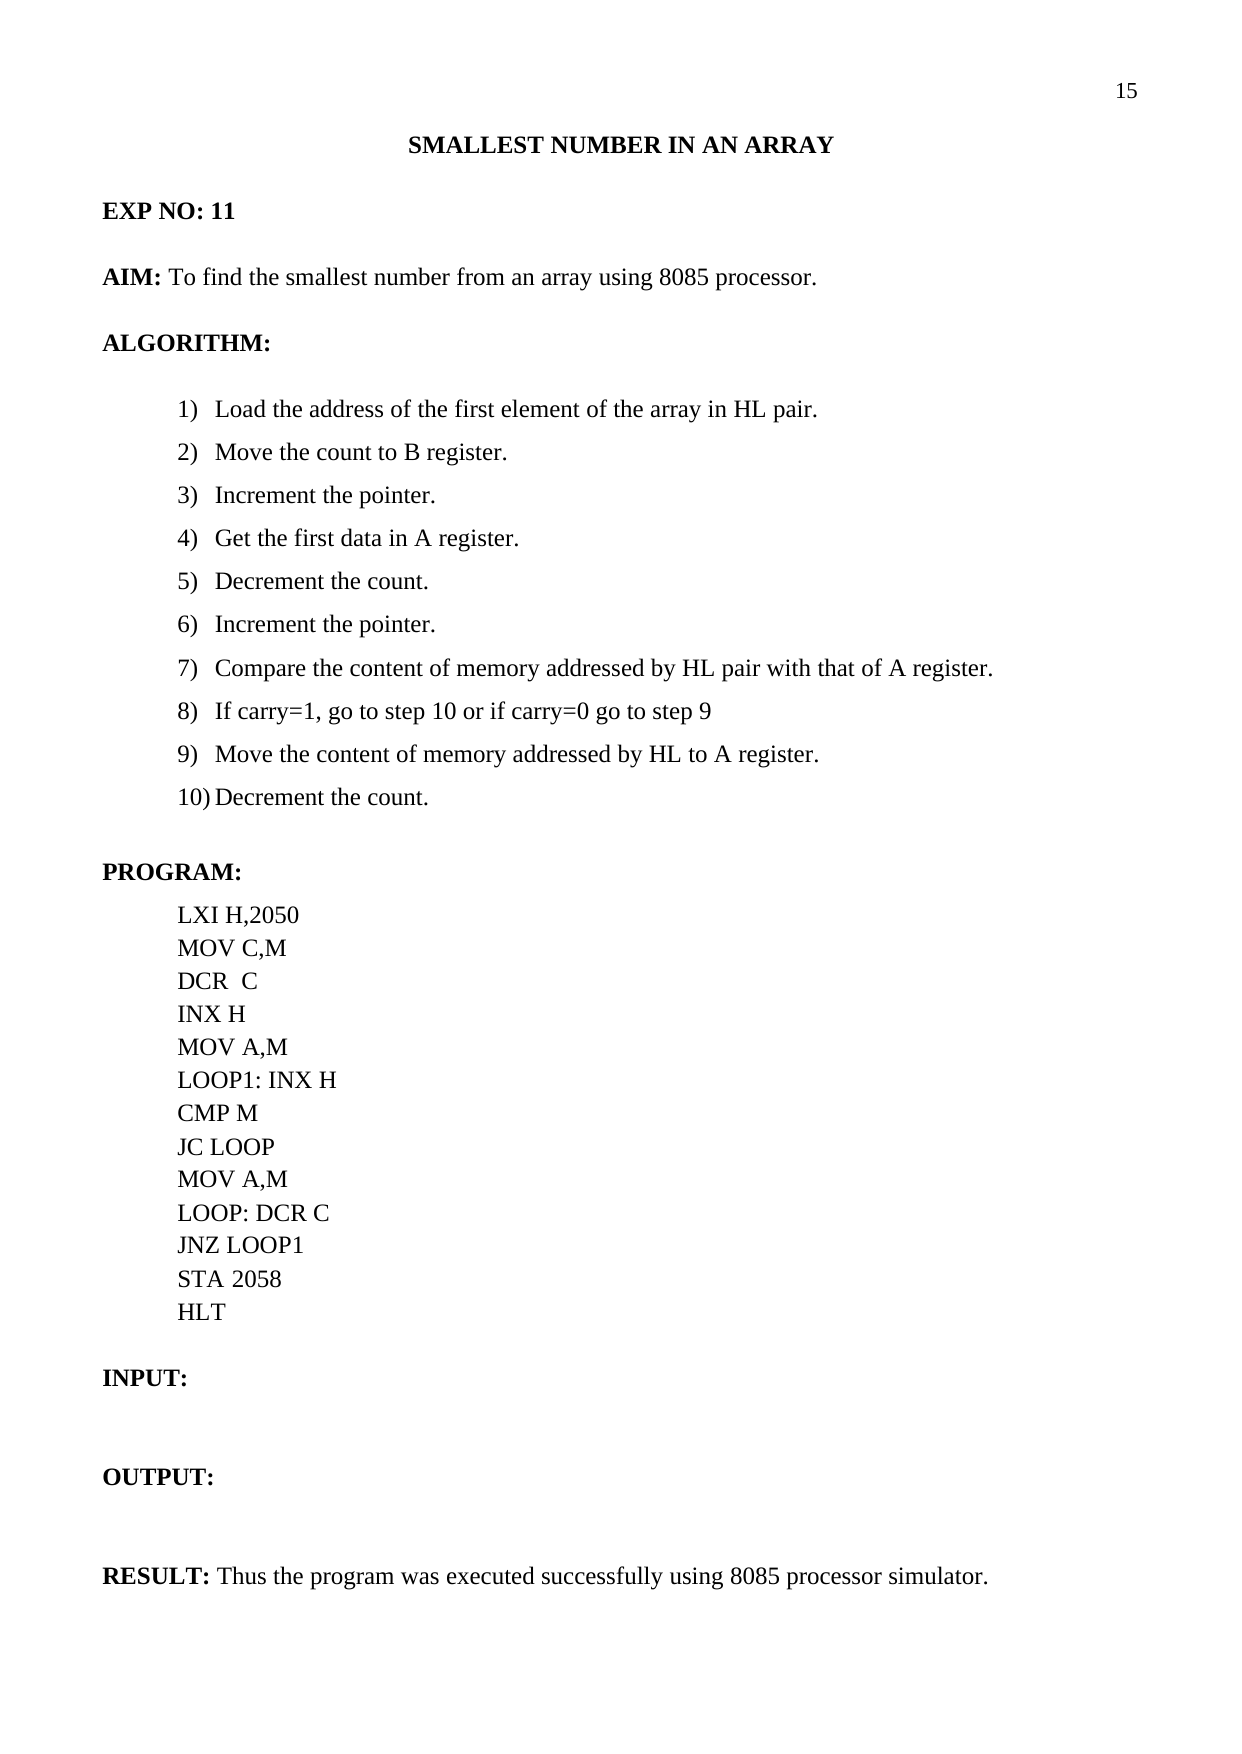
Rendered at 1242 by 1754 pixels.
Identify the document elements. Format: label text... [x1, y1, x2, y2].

list Decrement the count. [177, 782, 1221, 811]
list If carry=1, go to step 10 or if carry=0 go to step 9 [177, 696, 1221, 724]
text EXP NO: 11 [102, 196, 1221, 225]
text JC LOOP MOV A,M LOOP: DCR C JNZ LOOP1 STA 2058 HLT [177, 1132, 330, 1325]
text AIM: To find the smallest number from an array using 8085 processor. [102, 262, 1221, 291]
list Load the address of the first element of the array in HL pair. [177, 394, 1221, 423]
subtitle INPUT: [102, 1363, 1221, 1392]
list Move the count to B register. [177, 437, 1221, 466]
subtitle SMALLEST NUMBER IN AN ARRAY [408, 130, 1221, 159]
text LXI H,2050 MOV C,M DCR C INX H MOV A,M [177, 900, 301, 1061]
list Increment the pointer. [177, 480, 1221, 509]
subtitle PROGRAM: [102, 857, 1221, 886]
list Compare the content of memory addressed by HL pair with that of A register. [177, 653, 1221, 681]
list Get the first data in A register. [177, 523, 1221, 552]
text RESULT: Thus the program was executed successfully using 8085 processor simulator. [102, 1561, 1221, 1590]
text LOOP1: INX H CMP M [177, 1066, 339, 1127]
list Increment the pointer. [177, 609, 1221, 638]
subtitle ALGORITHM: [102, 328, 1221, 357]
text OUTPUT: [102, 1462, 1221, 1491]
list Move the content of memory addressed by HL to A register. [177, 739, 1221, 768]
list Decrement the count. [177, 566, 1221, 595]
